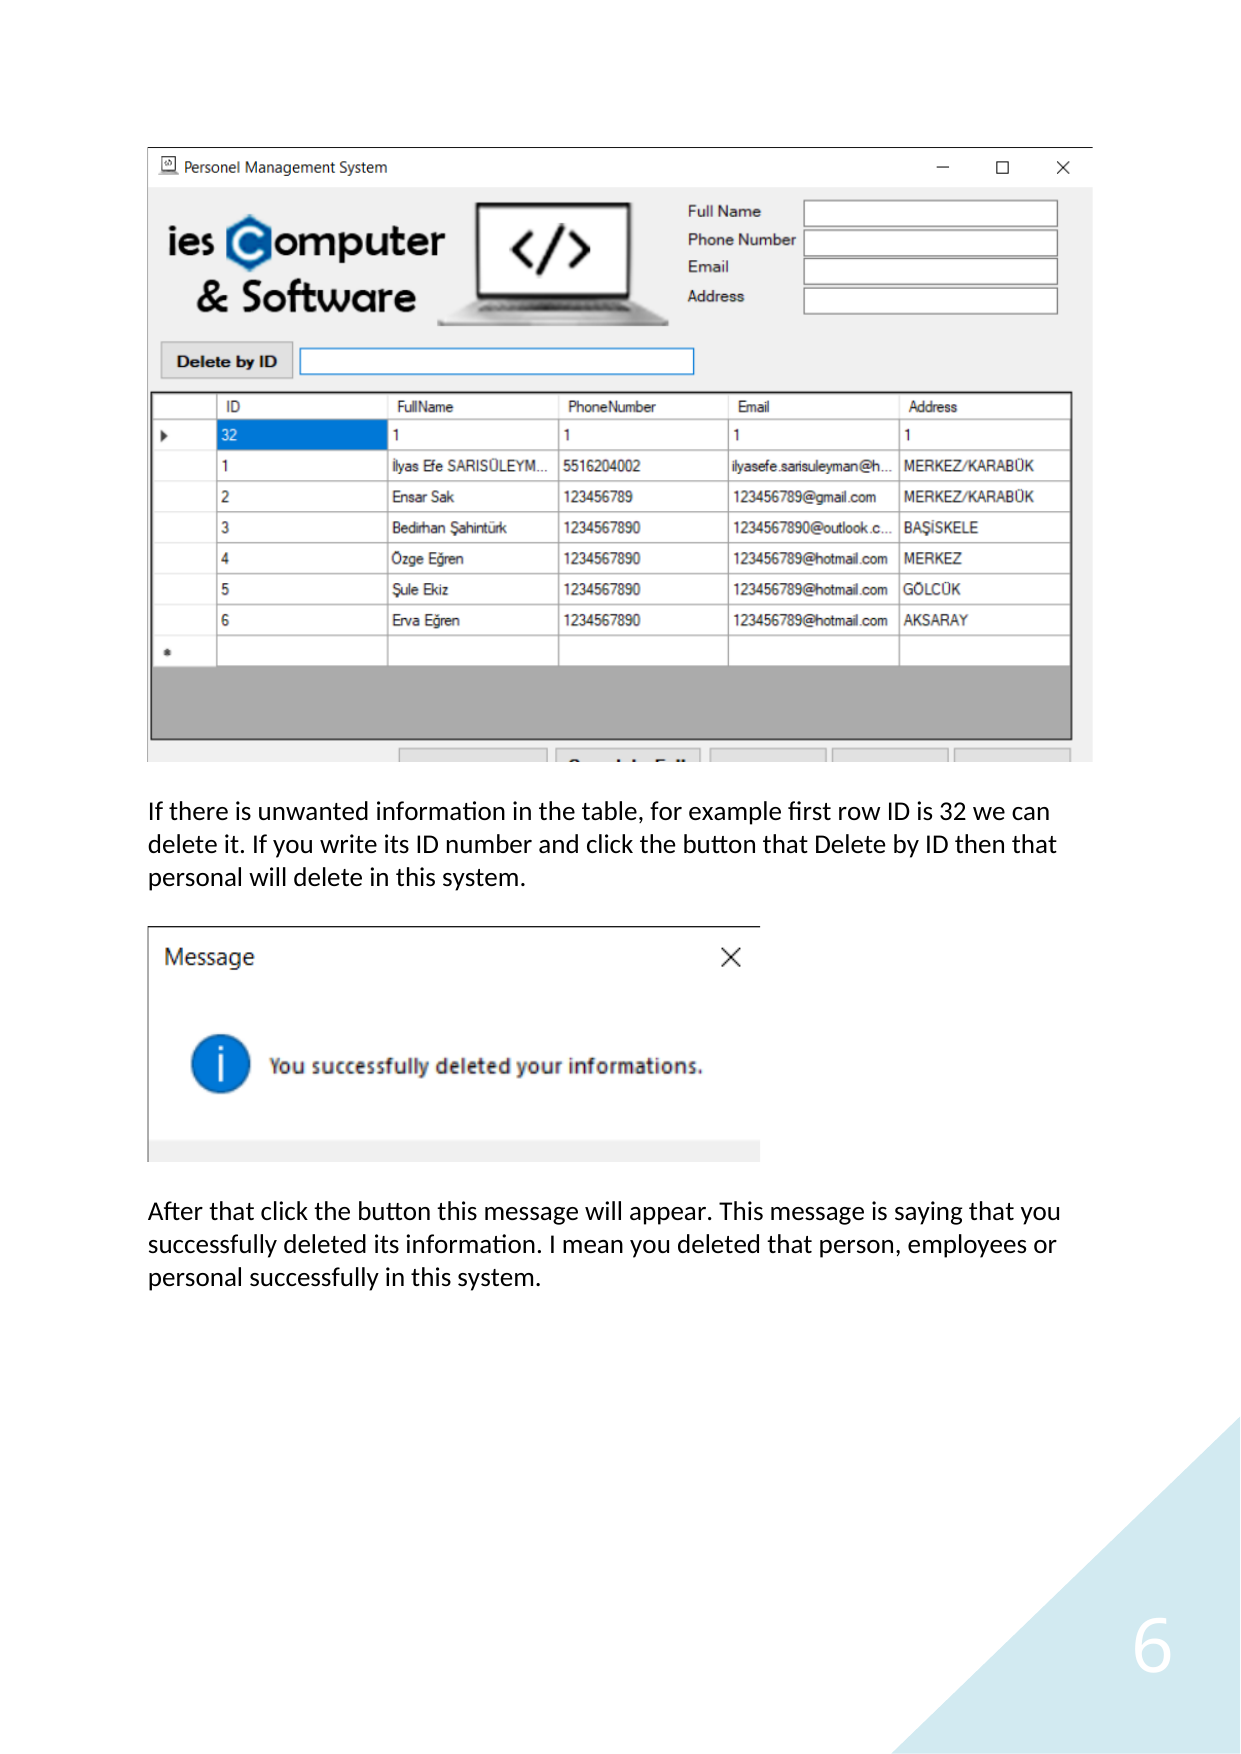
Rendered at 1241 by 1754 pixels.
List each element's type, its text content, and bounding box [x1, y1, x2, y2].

text If there is unwanted information in the table, for example first row ID is 32 we can delete it. If you write its ID number and click the button that Delete by ID then that personal will delete in this system. [148, 794, 1093, 893]
picture [147, 926, 760, 1162]
text After that click the button this message will appear. This message is saying that you successfully deleted its information. I mean you deleted that person, employees or personal successfully in this system. [148, 1194, 1093, 1293]
picture [147, 147, 1093, 762]
